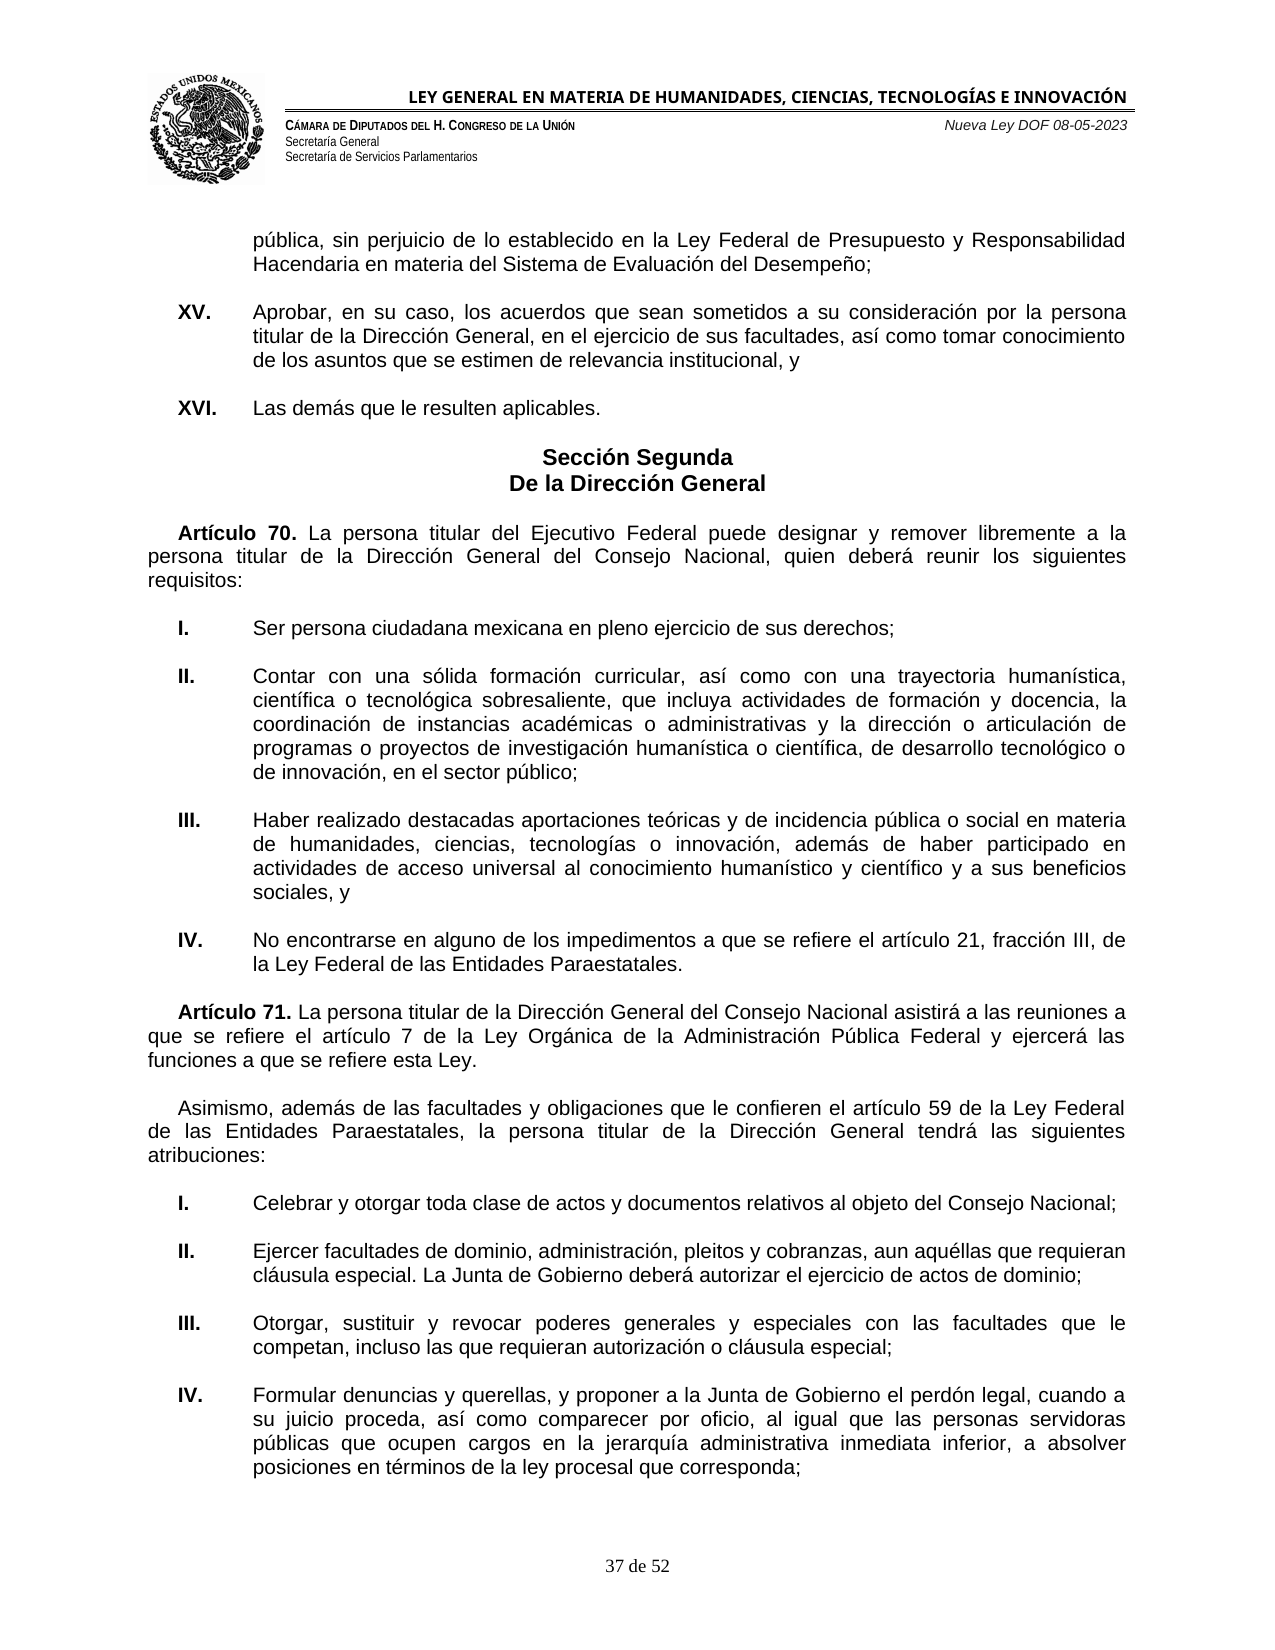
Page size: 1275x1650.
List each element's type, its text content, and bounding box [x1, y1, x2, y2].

text I. Ser persona ciudadana mexicana en pleno ejercicio de sus derechos; [178, 616, 1127, 640]
text Artículo 71. La persona titular de la Dirección General del Consejo Nacional asistirá a las reuniones a que se refiere el artículo 7 de la Ley Orgánica de la Administración Pública Federal y ejercerá las funciones a que se refiere esta Ley. [148, 999, 1127, 1071]
text II. Contar con una sólida formación curricular, así como con una trayectoria humanística, científica o tecnológica sobresaliente, que incluya actividades de formación y docencia, la coordinación de instancias académicas o administrativas y la dirección o articulación de programas o proyectos de investigación humanística o científica, de desarrollo tecnológico o de innovación, en el sector público; [178, 664, 1127, 784]
text IV. No encontrarse en alguno de los impedimentos a que se refiere el artículo 21, fracción III, de la Ley Federal de las Entidades Paraestatales. [178, 928, 1127, 976]
text I. Celebrar y otorgar toda clase de actos y documentos relativos al objeto del Consejo Nacional; [178, 1191, 1127, 1215]
text III. Otorgar, sustituir y revocar poderes generales y especiales con las facultades que le competan, incluso las que requieran autorización o cláusula especial; [178, 1311, 1127, 1359]
text XV. Aprobar, en su caso, los acuerdos que sean sometidos a su consideración por la persona titular de la Dirección General, en el ejercicio de sus facultades, así como tomar conocimiento de los asuntos que se estimen de relevancia institucional, y [178, 300, 1127, 372]
text Sección Segunda [148, 444, 1127, 470]
text II. Ejercer facultades de dominio, administración, pleitos y cobranzas, aun aquéllas que requieran cláusula especial. La Junta de Gobierno deberá autorizar el ejercicio de actos de dominio; [178, 1239, 1127, 1287]
text De la Dirección General [148, 470, 1127, 496]
text III. Haber realizado destacadas aportaciones teóricas y de incidencia pública o social en materia de humanidades, ciencias, tecnologías o innovación, además de haber participado en actividades de acceso universal al conocimiento humanístico y científico y a sus beneficios sociales, y [178, 808, 1127, 904]
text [178, 228, 1127, 276]
text XVI. Las demás que le resulten aplicables. [178, 396, 1127, 420]
text Artículo 70. La persona titular del Ejecutivo Federal puede designar y remover libremente a la persona titular de la Dirección General del Consejo Nacional, quien deberá reunir los siguientes requisitos: [148, 520, 1127, 592]
text Asimismo, además de las facultades y obligaciones que le confieren el artículo 59 de la Ley Federal de las Entidades Paraestatales, la persona titular de la Dirección General tendrá las siguientes atribuciones: [148, 1095, 1127, 1167]
text IV. Formular denuncias y querellas, y proponer a la Junta de Gobierno el perdón legal, cuando a su juicio proceda, así como comparecer por oficio, al igual que las personas servidoras públicas que ocupen cargos en la jerarquía administrativa inmediata inferior, a absolver posiciones en términos de la ley procesal que corresponda; [178, 1383, 1127, 1479]
